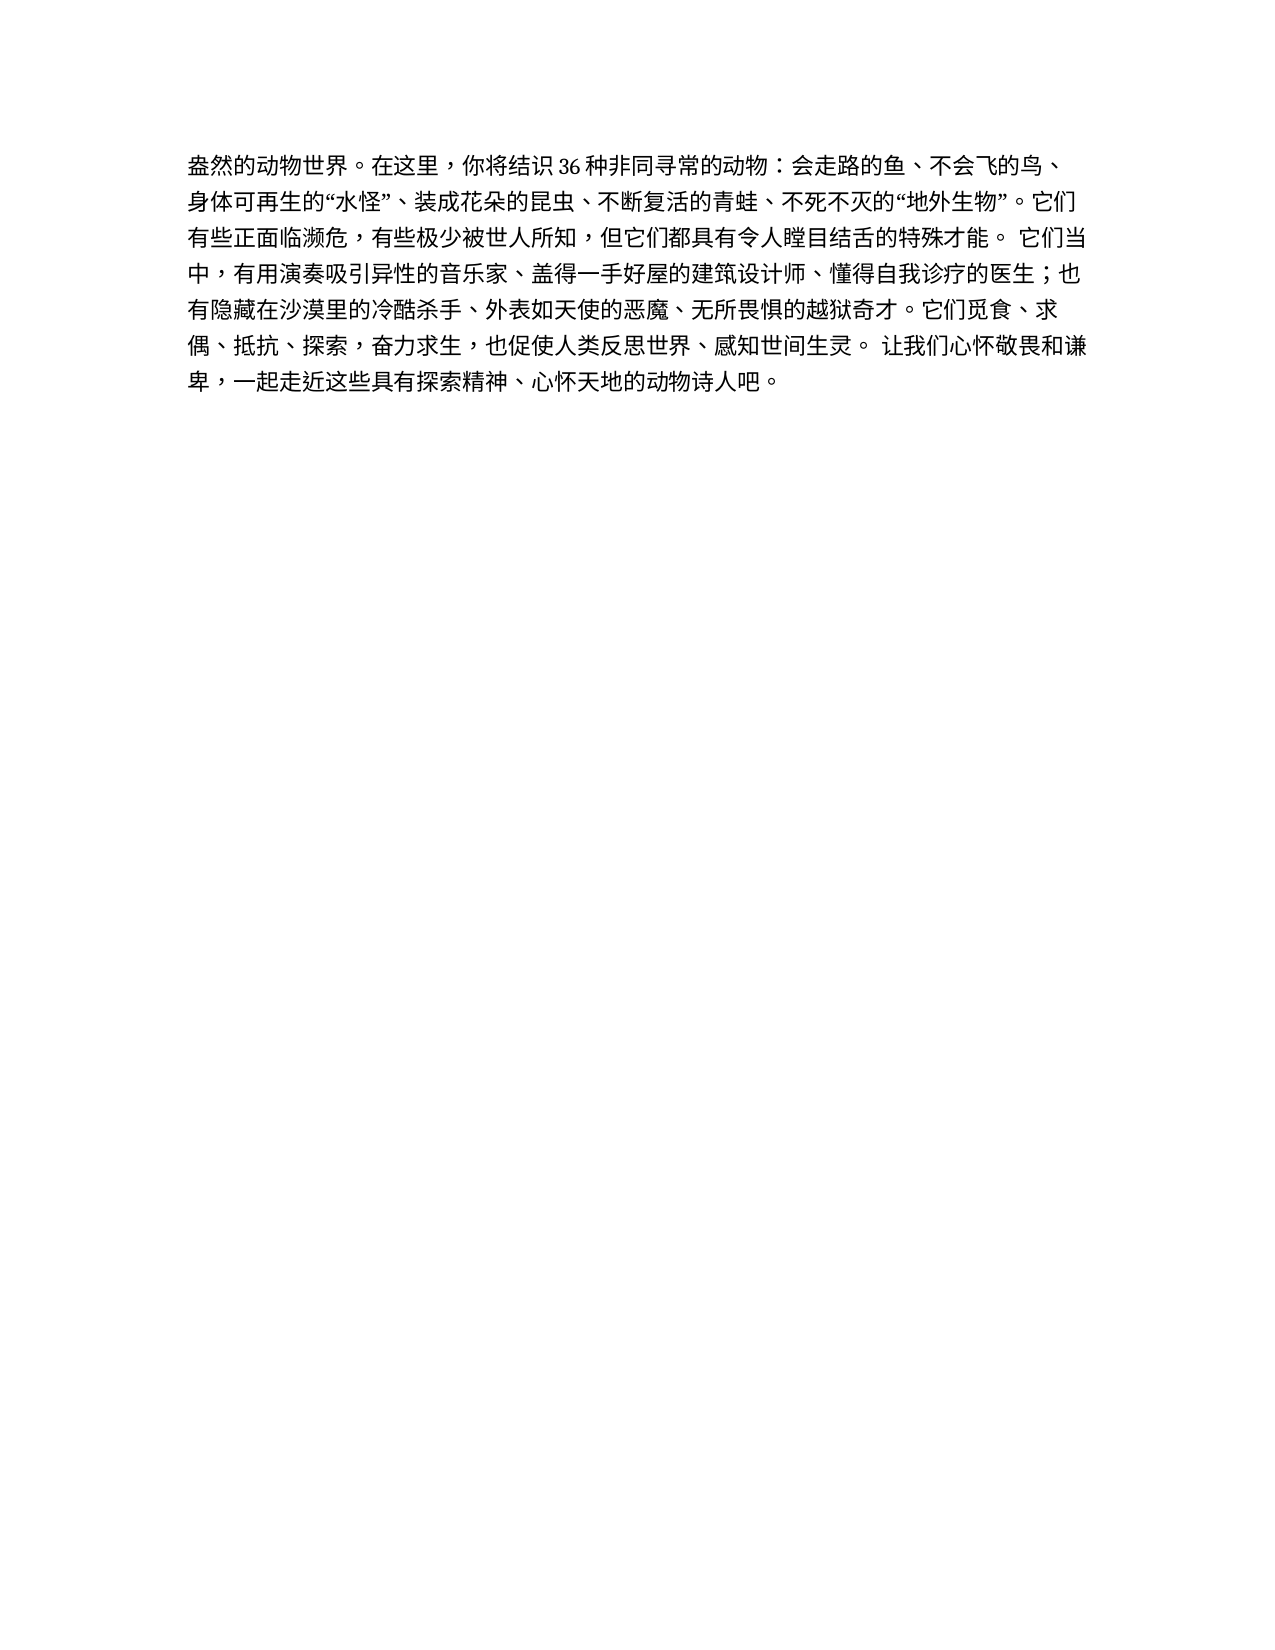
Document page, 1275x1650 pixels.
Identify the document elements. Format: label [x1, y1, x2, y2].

text [187, 150, 1087, 397]
